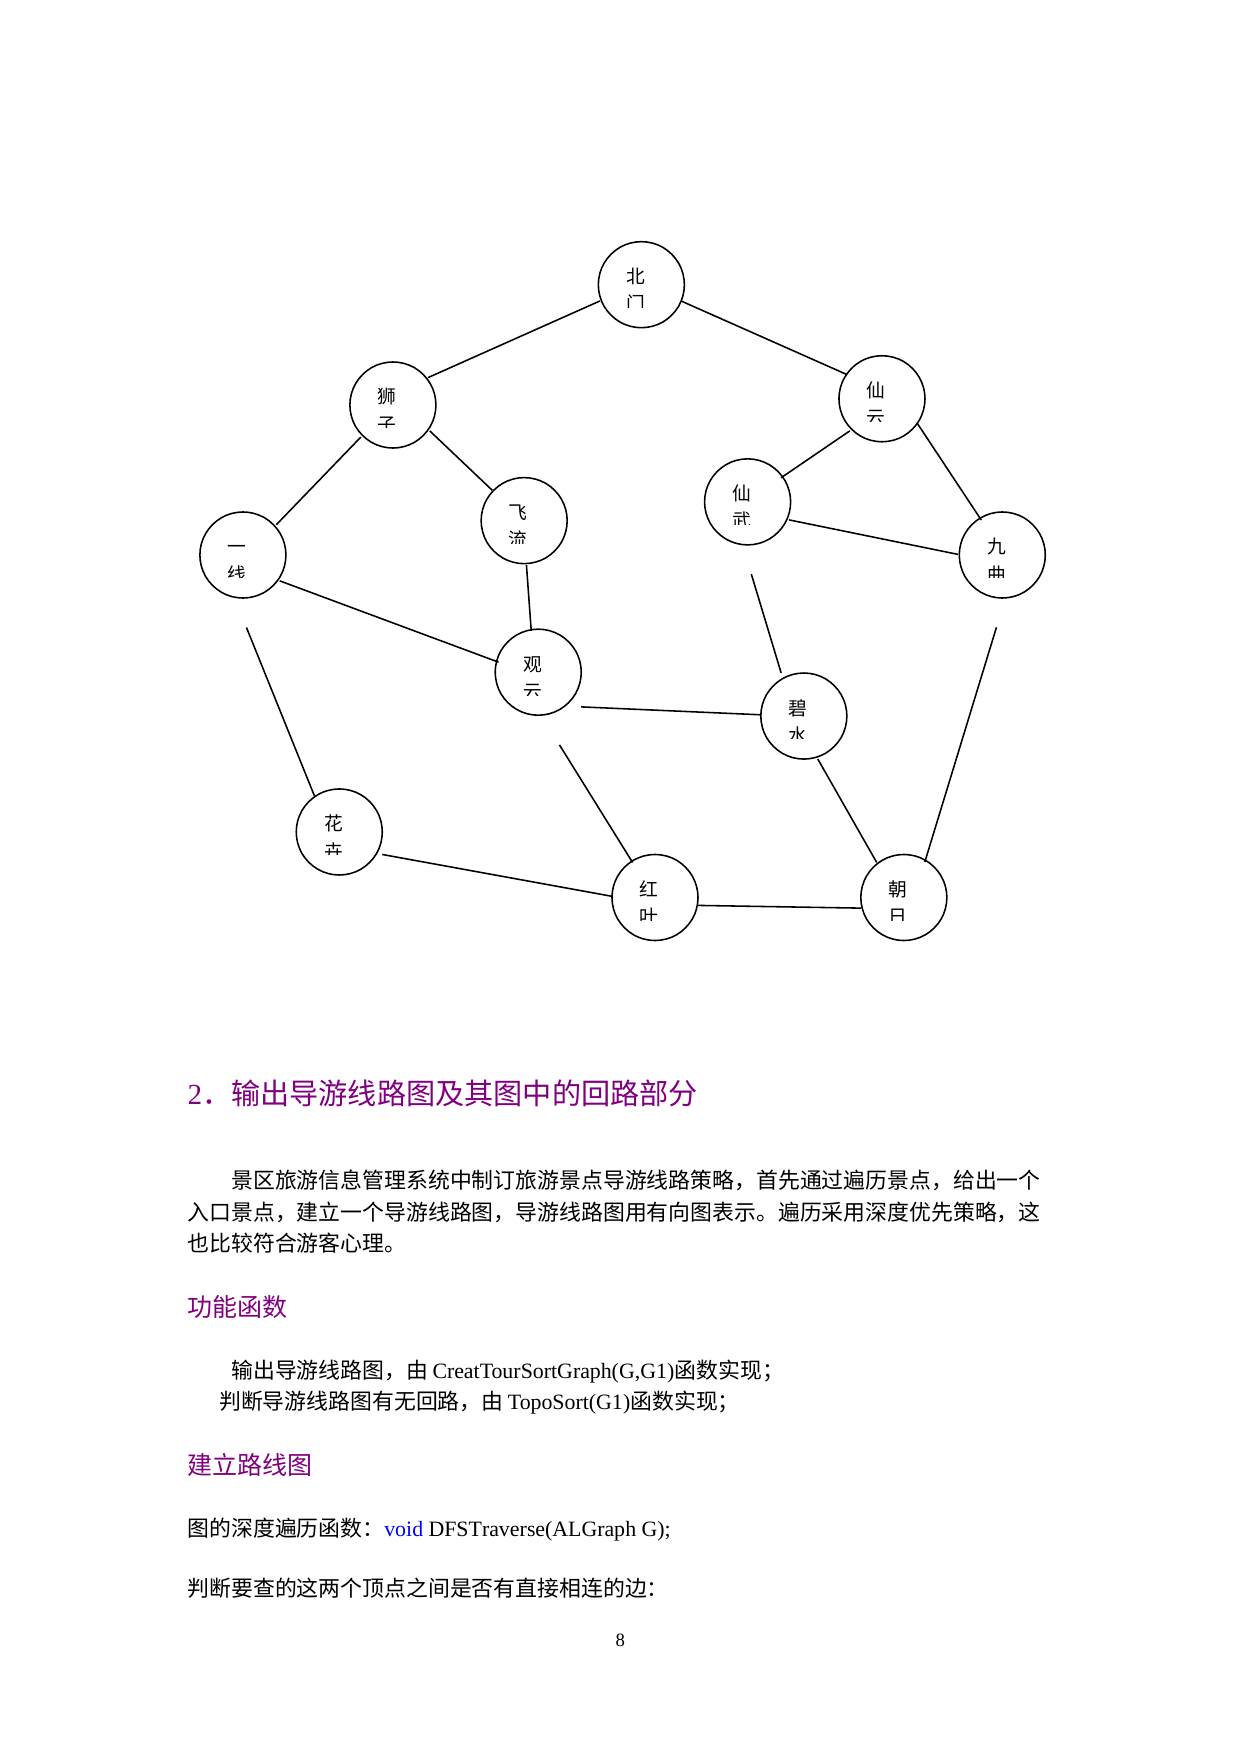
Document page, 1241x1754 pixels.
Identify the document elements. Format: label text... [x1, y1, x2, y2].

text 图的深度遍历函数：void DFSTraverse(ALGraph G); [187, 1511, 1053, 1542]
text 建立路线图 [187, 1445, 1053, 1481]
text 判断要查的这两个顶点之间是否有直接相连的边： [187, 1571, 1053, 1603]
text 景区旅游信息管理系统中制订旅游景点导游线路策略，首先通过遍历景点，给出一个入口景点，建立一个导游线路图，导游线路图用有向图表示。遍历采用深度优先策略，这也比较符合游客心理。 [187, 1163, 1053, 1258]
text 功能函数 [187, 1287, 1053, 1323]
text 2．输出导游线路图及其图中的回路部分 [187, 1070, 1053, 1113]
text 输出导游线路图，由CreatTourSortGraph(G,G1)函数实现； 判断导游线路图有无回路，由TopoSort(G1)函数实现； [187, 1353, 1053, 1416]
